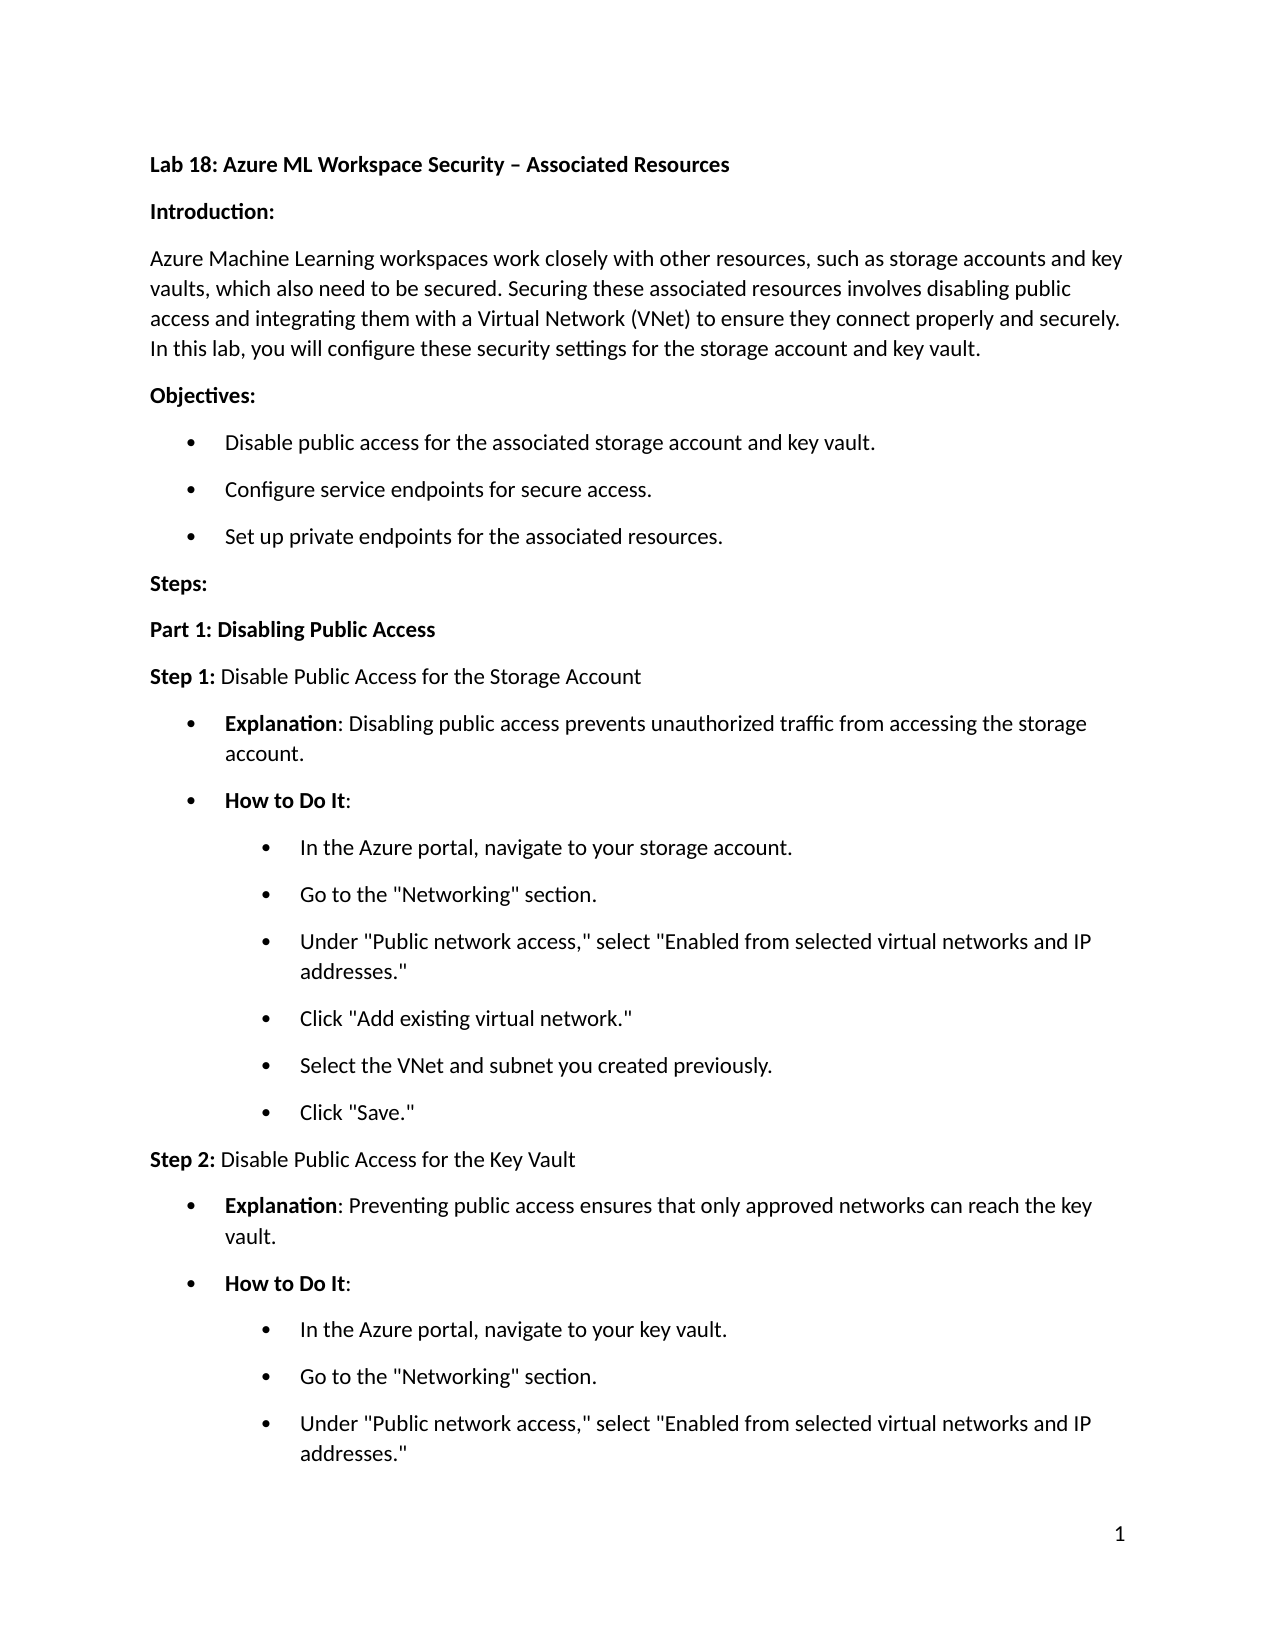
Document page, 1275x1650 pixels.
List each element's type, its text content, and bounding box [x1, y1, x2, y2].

list Go to the "Networking" section. [262, 880, 1125, 908]
list Click "Save." [262, 1098, 1125, 1126]
list How to Do It: [187, 1269, 1125, 1297]
list Disable public access for the associated storage account and key vault. [187, 428, 1125, 456]
text Azure Machine Learning workspaces work closely with other resources, such as storage accounts and key vaults, which also need to be secured. Securing these associated resources involves disabling public access and integrating them with a Virtual Network (VNet) to ensure they connect properly and securely. In this lab, you will configure these security settings for the storage account and key vault. [150, 244, 1125, 362]
text Step 1: Disable Public Access for the Storage Account [150, 662, 1125, 691]
list Under "Public network access," select "Enabled from selected virtual networks and IP addresses." [262, 1409, 1125, 1468]
list How to Do It: [187, 786, 1125, 814]
text Steps: [150, 569, 1125, 597]
list Set up private endpoints for the associated resources. [187, 522, 1125, 550]
text Part 1: Disabling Public Access [150, 616, 1125, 644]
list In the Azure portal, navigate to your key vault. [262, 1316, 1125, 1344]
text Objectives: [150, 381, 1125, 409]
text Lab 18: Azure ML Workspace Security – Associated Resources [150, 150, 1125, 178]
list In the Azure portal, navigate to your storage account. [262, 833, 1125, 861]
text Introduction: [150, 197, 1125, 225]
list Explanation: Disabling public access prevents unauthorized traffic from accessing the storage account. [187, 709, 1125, 768]
list Explanation: Preventing public access ensures that only approved networks can reach the key vault. [187, 1192, 1125, 1250]
list Go to the "Networking" section. [262, 1362, 1125, 1391]
list Configure service endpoints for secure access. [187, 475, 1125, 503]
list Click "Add existing virtual network." [262, 1004, 1125, 1032]
list Select the VNet and subnet you created previously. [262, 1051, 1125, 1079]
text Step 2: Disable Public Access for the Key Vault [150, 1145, 1125, 1173]
list Under "Public network access," select "Enabled from selected virtual networks and IP addresses." [262, 927, 1125, 985]
